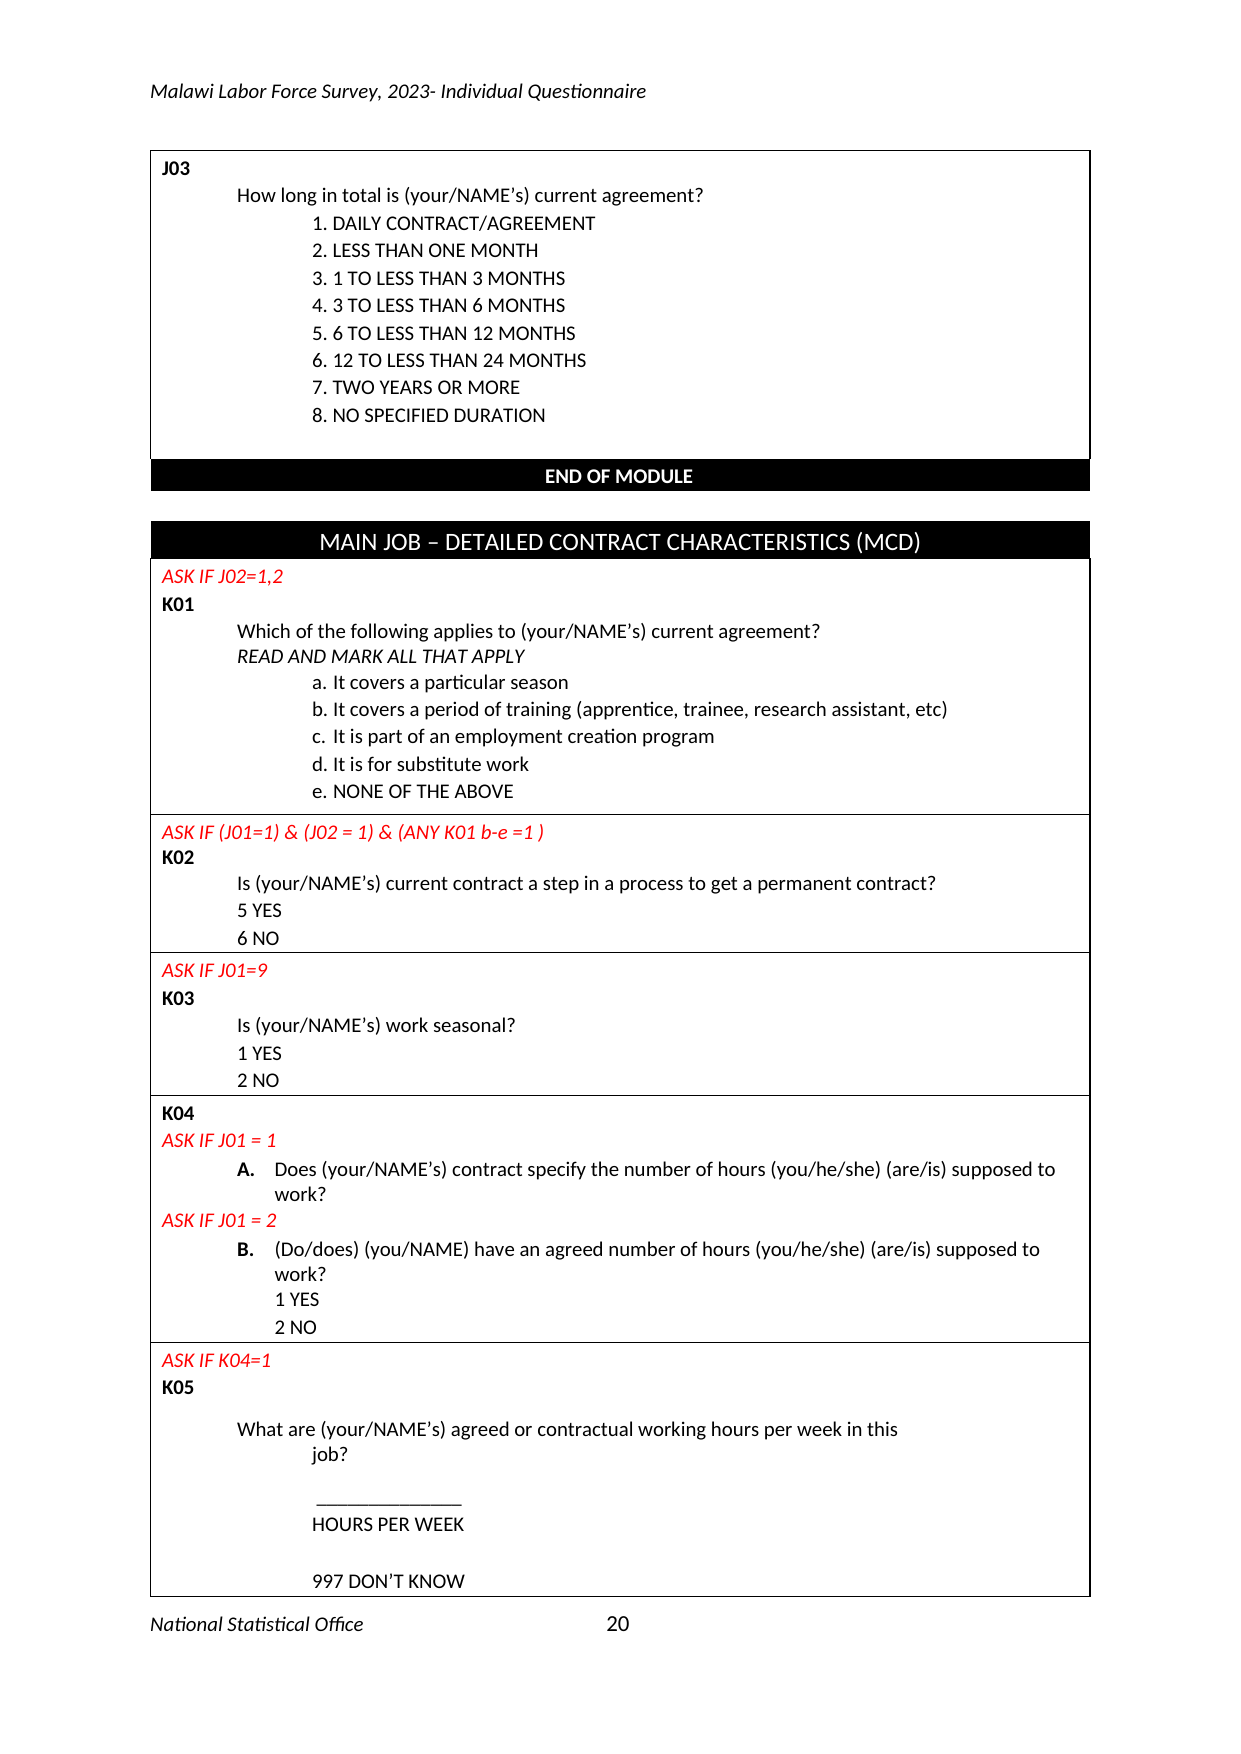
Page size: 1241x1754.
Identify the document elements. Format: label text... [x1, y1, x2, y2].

table_cell ASK IF J02=1,2 K01 Which of the following applies to (your/NAME’s) current agreement? READ AND MARK ALL THAT APPLY It covers a particular season It covers a period of training (apprentice, trainee, research assistant, etc) It is part of an employment creation program It is for substitute work NONE OF THE ABOVE [151, 559, 1089, 814]
table_cell ASK IF (J01=1) & (J02 = 1) & (ANY K01 b-e =1 ) K02 Is (your/NAME’s) current contract a step in a process to get a permanent contract? YES NO [151, 815, 1089, 952]
table_cell END OF MODULE [151, 459, 1090, 491]
table_cell ASK IF K04=1 K05 What are (your/NAME’s) agreed or contractual working hours per week in this job? ______________ HOURS PER WEEK 997 DON’T KNOW [151, 1343, 1089, 1596]
table_header MAIN JOB – DETAILED CONTRACT CHARACTERISTICS (MCD) [151, 521, 1090, 558]
table_cell ASK IF J01=9 K03 Is (your/NAME’s) work seasonal? YES NO [151, 953, 1089, 1094]
table_cell K04 ASK IF J01 = 1 Does (your/NAME’s) contract specify the number of hours (you/he/she) (are/is) supposed to work? ASK IF J01 = 2 (Do/does) (you/NAME) have an agreed number of hours (you/he/she) (are/is) supposed to work? YES NO [151, 1096, 1089, 1342]
